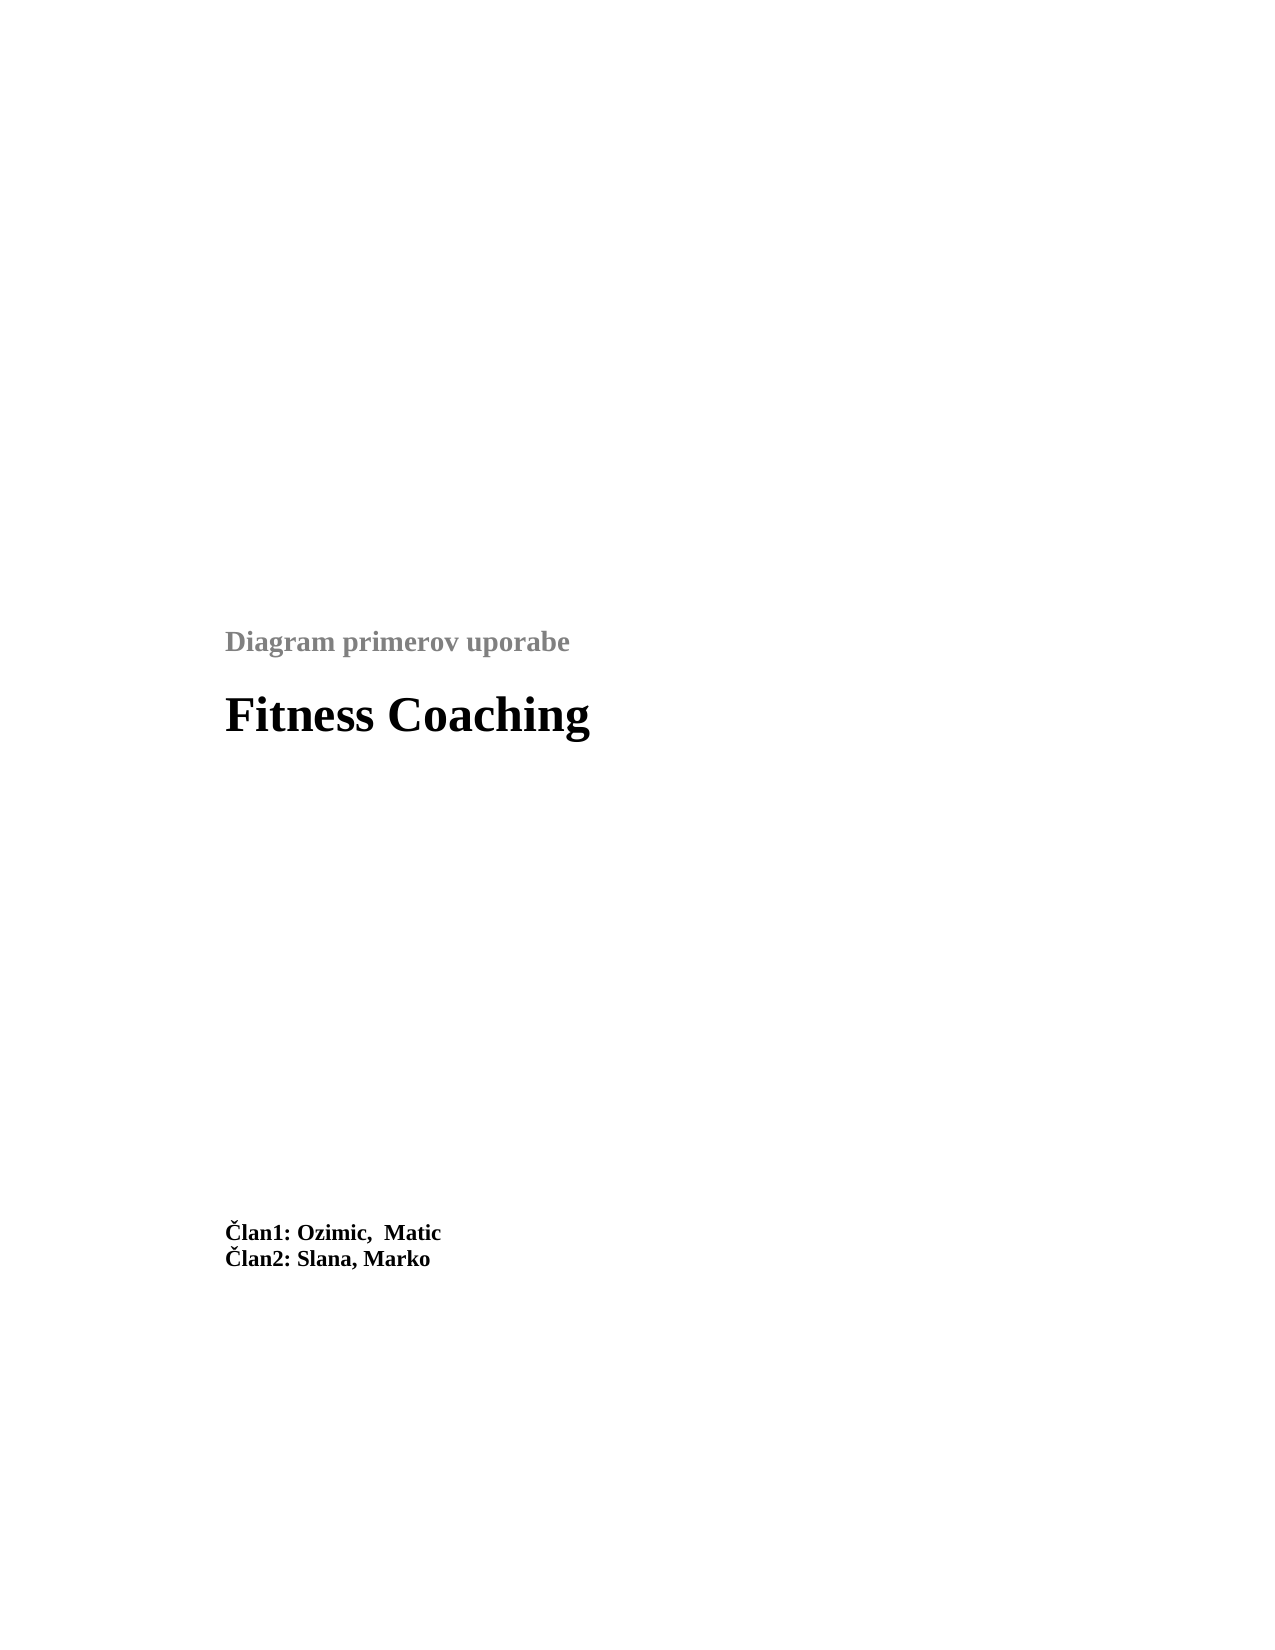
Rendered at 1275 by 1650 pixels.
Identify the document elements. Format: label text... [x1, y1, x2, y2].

text Fitness Coaching [225, 684, 1050, 742]
text Član2: Slana, Marko [225, 1245, 1050, 1271]
text Član1: Ozimic, Matic [225, 1218, 1050, 1245]
text Diagram primerov uporabe [225, 624, 1050, 658]
